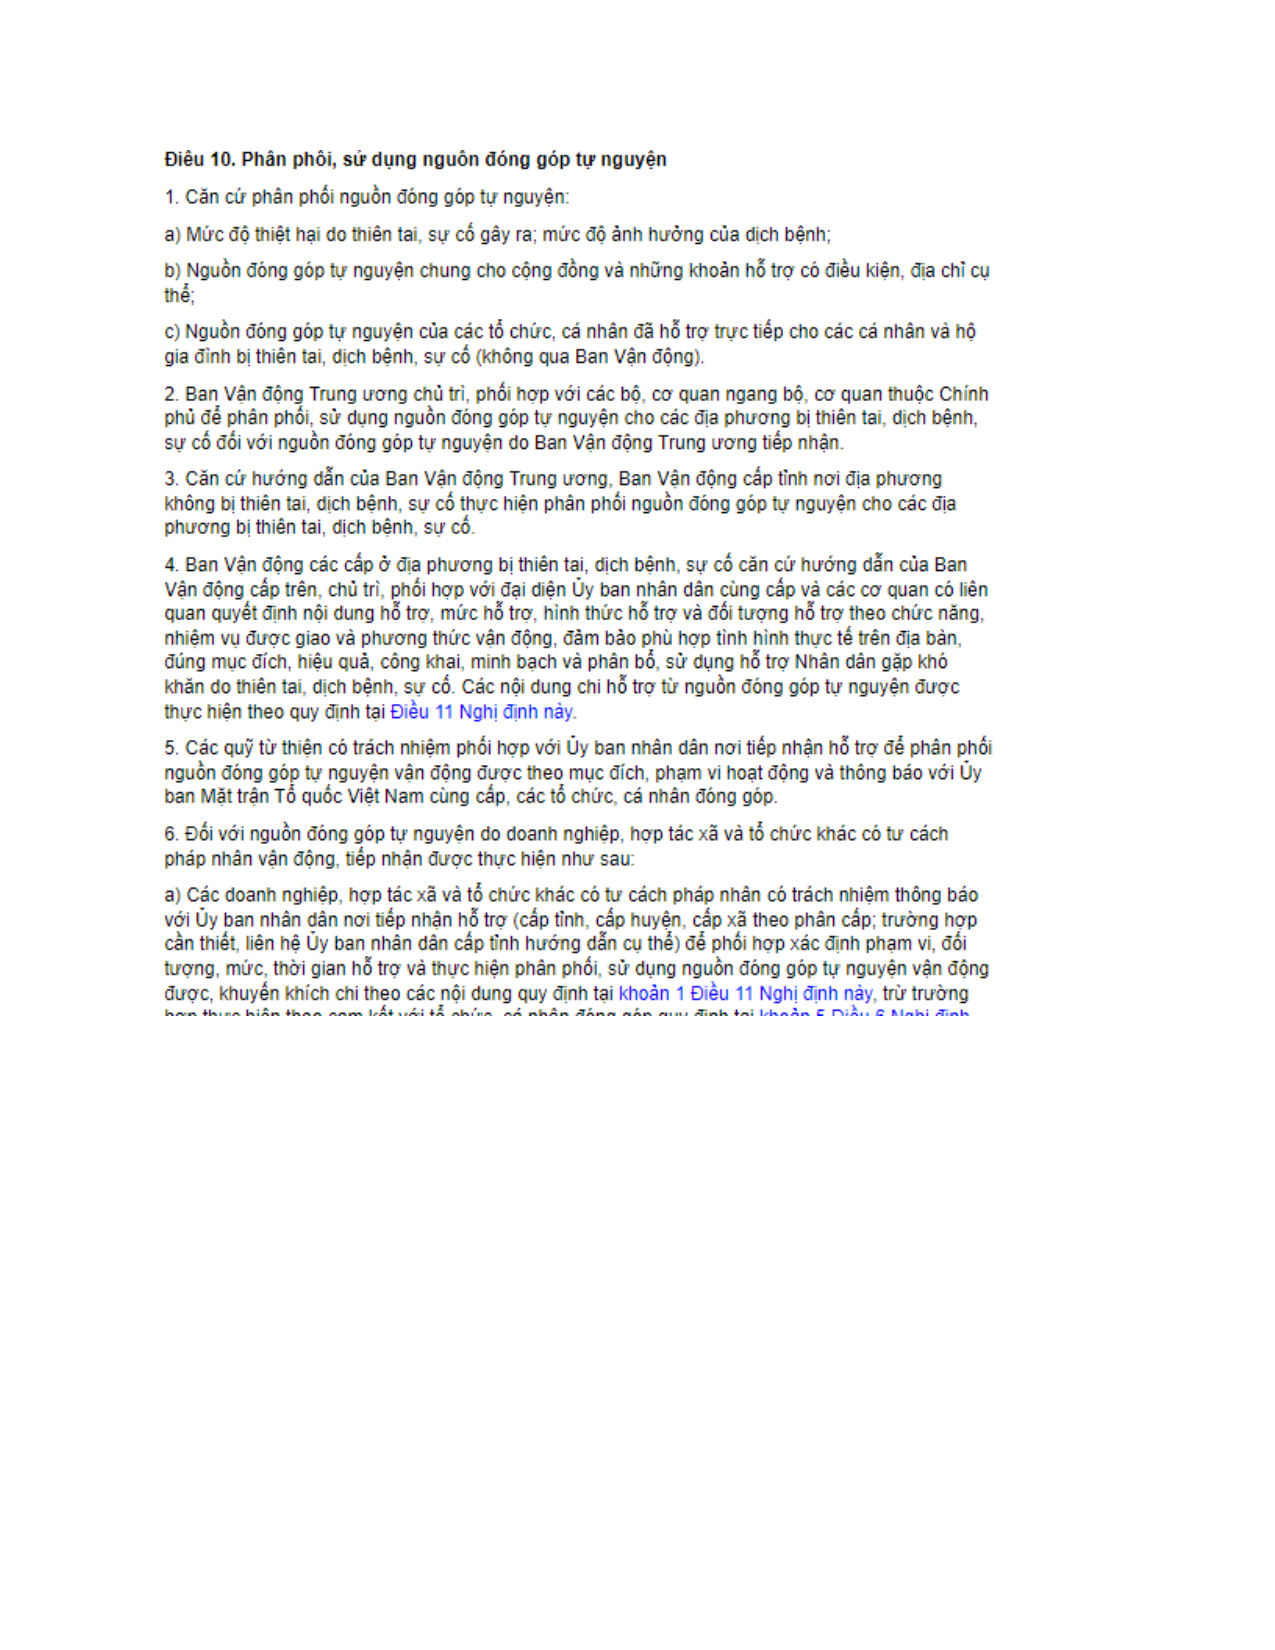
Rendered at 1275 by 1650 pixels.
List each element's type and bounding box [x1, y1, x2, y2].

picture [150, 150, 1069, 1016]
